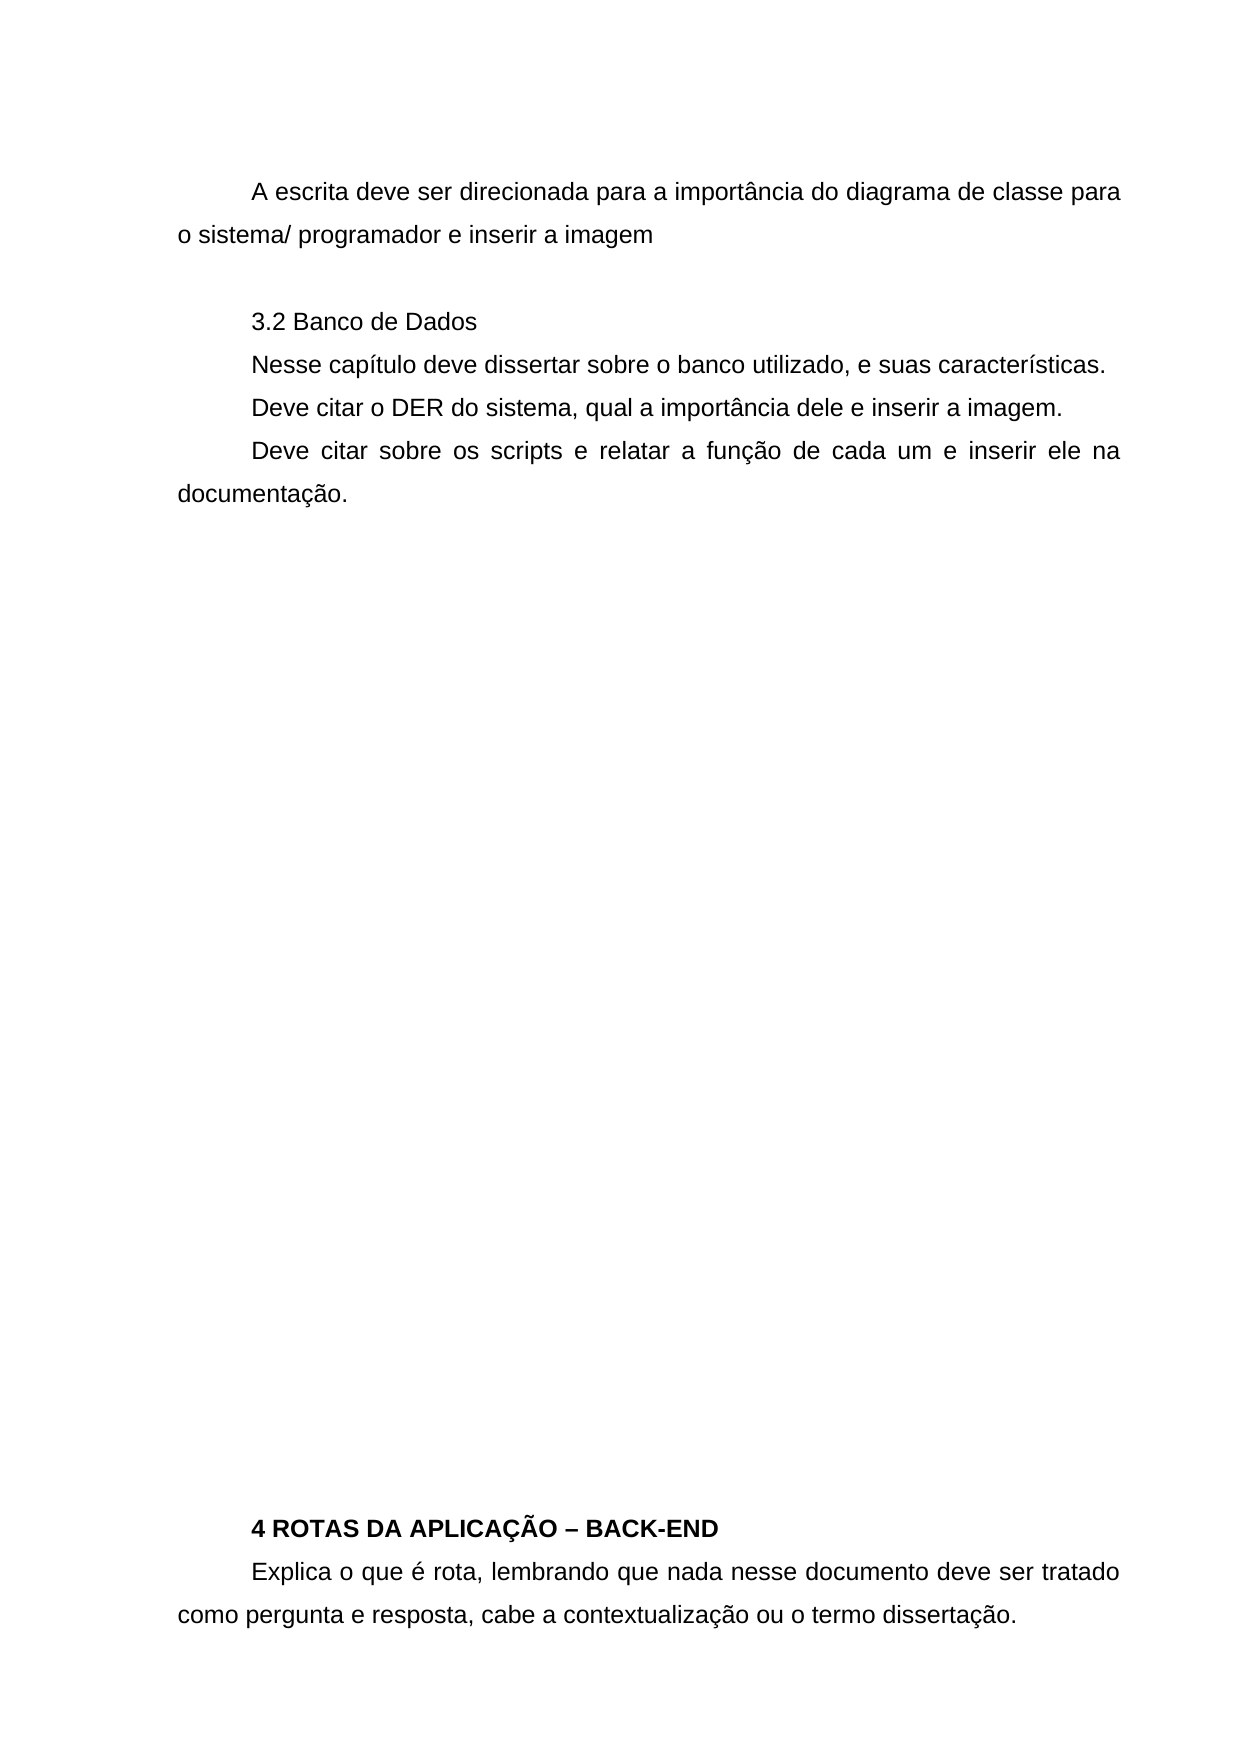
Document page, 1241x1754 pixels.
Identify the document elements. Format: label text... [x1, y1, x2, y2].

text A escrita deve ser direcionada para a importância do diagrama de classe para o sistema/ programador e inserir a imagem [177, 177, 1122, 249]
text 4 ROTAS DA APLICAÇÃO – BACK-END [177, 1514, 1122, 1543]
text Deve citar sobre os scripts e relatar a função de cada um e inserir ele na documentação. [177, 436, 1122, 508]
text Nesse capítulo deve dissertar sobre o banco utilizado, e suas características. [177, 350, 1122, 378]
text Deve citar o DER do sistema, qual a importância dele e inserir a imagem. [177, 393, 1122, 422]
text 3.2 Banco de Dados [177, 307, 1122, 335]
text Explica o que é rota, lembrando que nada nesse documento deve ser tratado como pergunta e resposta, cabe a contextualização ou o termo dissertação. [177, 1557, 1122, 1629]
